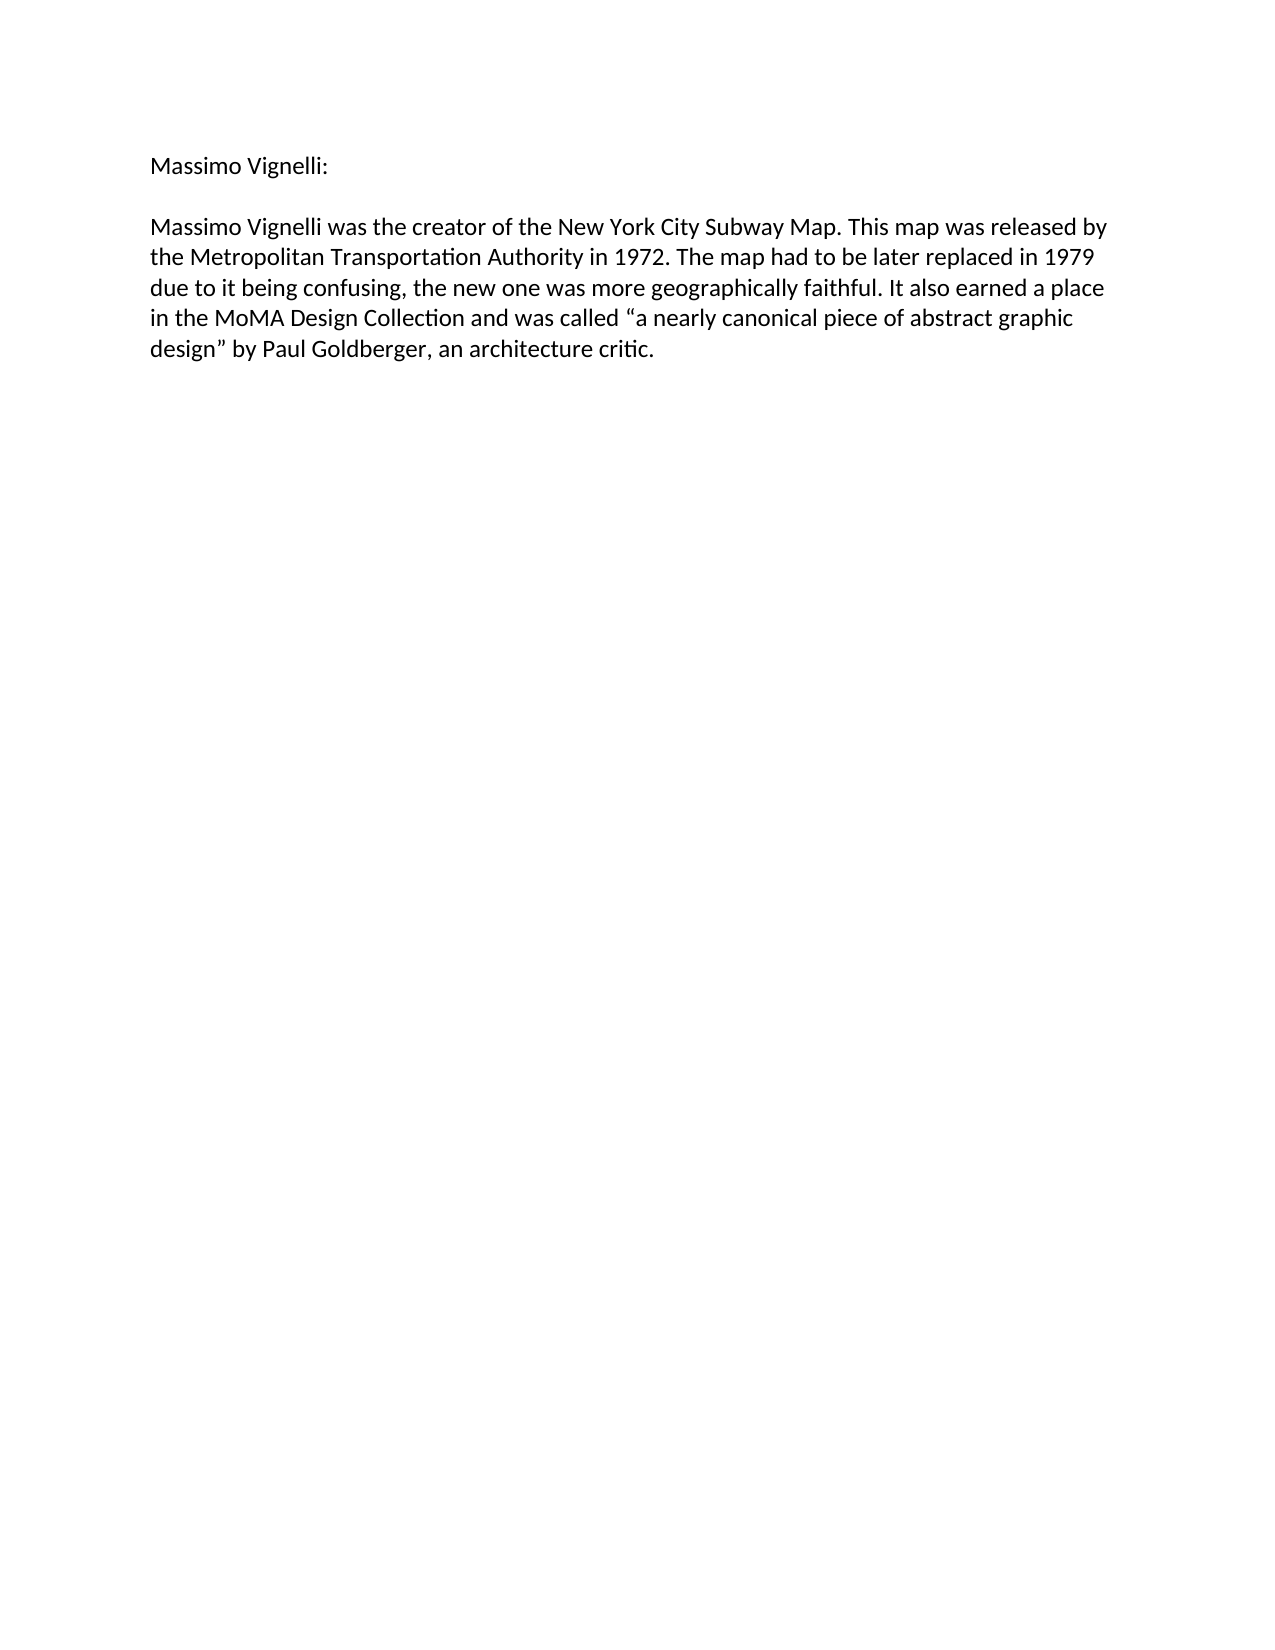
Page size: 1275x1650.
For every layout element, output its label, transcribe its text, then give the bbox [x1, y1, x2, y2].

text Massimo Vignelli was the creator of the New York City Subway Map. This map was released by the Metropolitan Transportation Authority in 1972. The map had to be later replaced in 1979 due to it being confusing, the new one was more geographically faithful. It also earned a place in the MoMA Design Collection and was called “a nearly canonical piece of abstract graphic design” by Paul Goldberger, an architecture critic. [150, 211, 1125, 364]
text Massimo Vignelli: [150, 150, 1125, 181]
